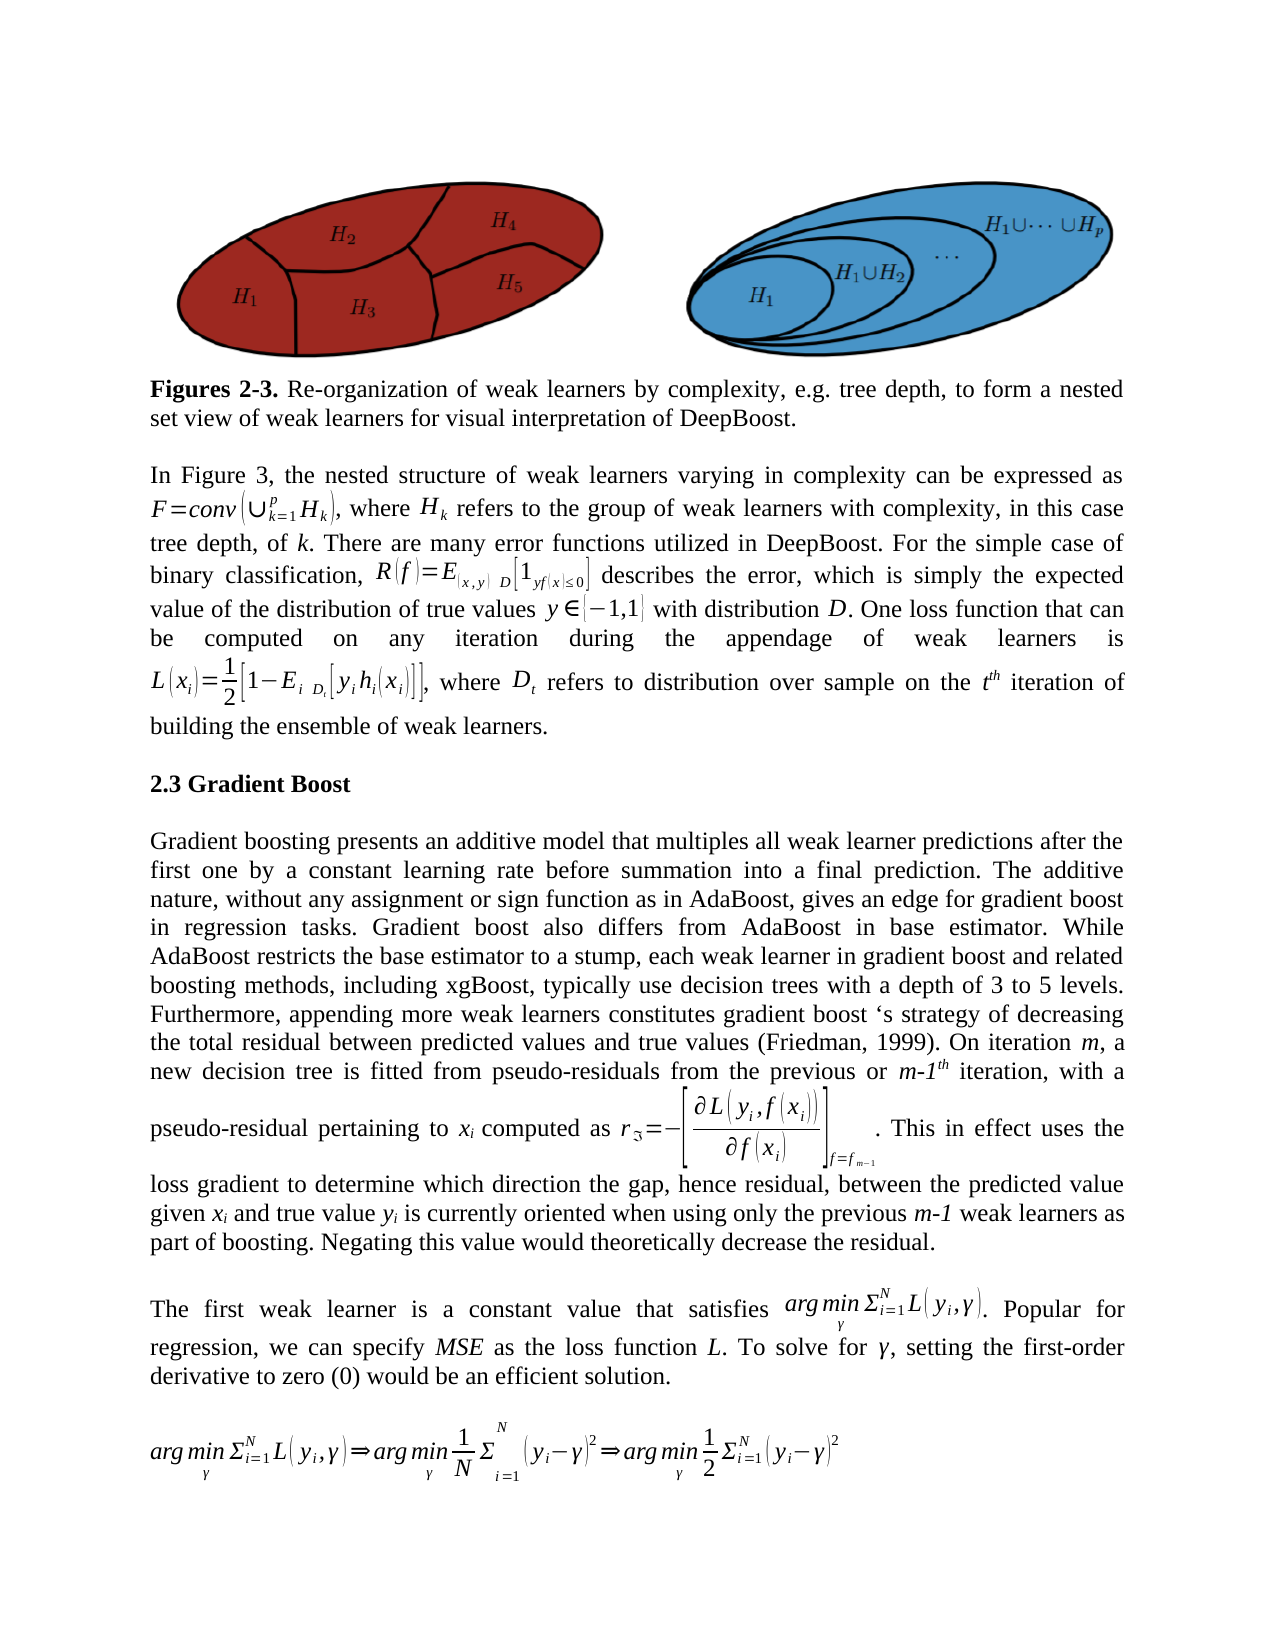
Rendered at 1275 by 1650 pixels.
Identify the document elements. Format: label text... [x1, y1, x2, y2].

text In Figure 3, the nested structure of weak learners varying in complexity can be expressed as , where refers to the group of weak learners with complexity, in this case tree depth, of k. There are many error functions utilized in DeepBoost. For the simple case of binary classification, describes the error, which is simply the expected value of the distribution of true values with distribution . One loss function that can be computed on any iteration during the appendage of weak learners is , where refers to distribution over sample on the tth iteration of building the ensemble of weak learners. [150, 460, 1125, 740]
text The first weak learner is a constant value that satisfies . Popular for regression, we can specify MSE as the loss function L. To solve for , setting the first-order derivative to zero (0) would be an efficient solution. [150, 1284, 1125, 1390]
text Gradient boosting presents an additive model that multiples all weak learner predictions after the first one by a constant learning rate before summation into a final prediction. The additive nature, without any assignment or sign function as in AdaBoost, gives an edge for gradient boost in regression tasks. Gradient boost also differs from AdaBoost in base estimator. While AdaBoost restricts the base estimator to a stump, each weak learner in gradient boost and related boosting methods, including xgBoost, typically use decision trees with a depth of 3 to 5 levels. Furthermore, appending more weak learners constitutes gradient boost ‘s strategy of decreasing the total residual between predicted values and true values (Friedman, 1999). On iteration m, a new decision tree is fitted from pseudo-residuals from the previous or m-1th iteration, with a pseudo-residual pertaining to xi computed as . This in effect uses the loss gradient to determine which direction the gap, hence residual, between the predicted value given xi and true value yi is currently oriented when using only the previous m-1 weak learners as part of boosting. Negating this value would theoretically decrease the residual. [150, 826, 1125, 1256]
text Figures 2-3. Re-organization of weak learners by complexity, e.g. tree depth, to form a nested set view of weak learners for visual interpretation of DeepBoost. [150, 374, 1125, 431]
text 2.3 Gradient Boost [150, 769, 1125, 797]
picture [150, 150, 1125, 374]
